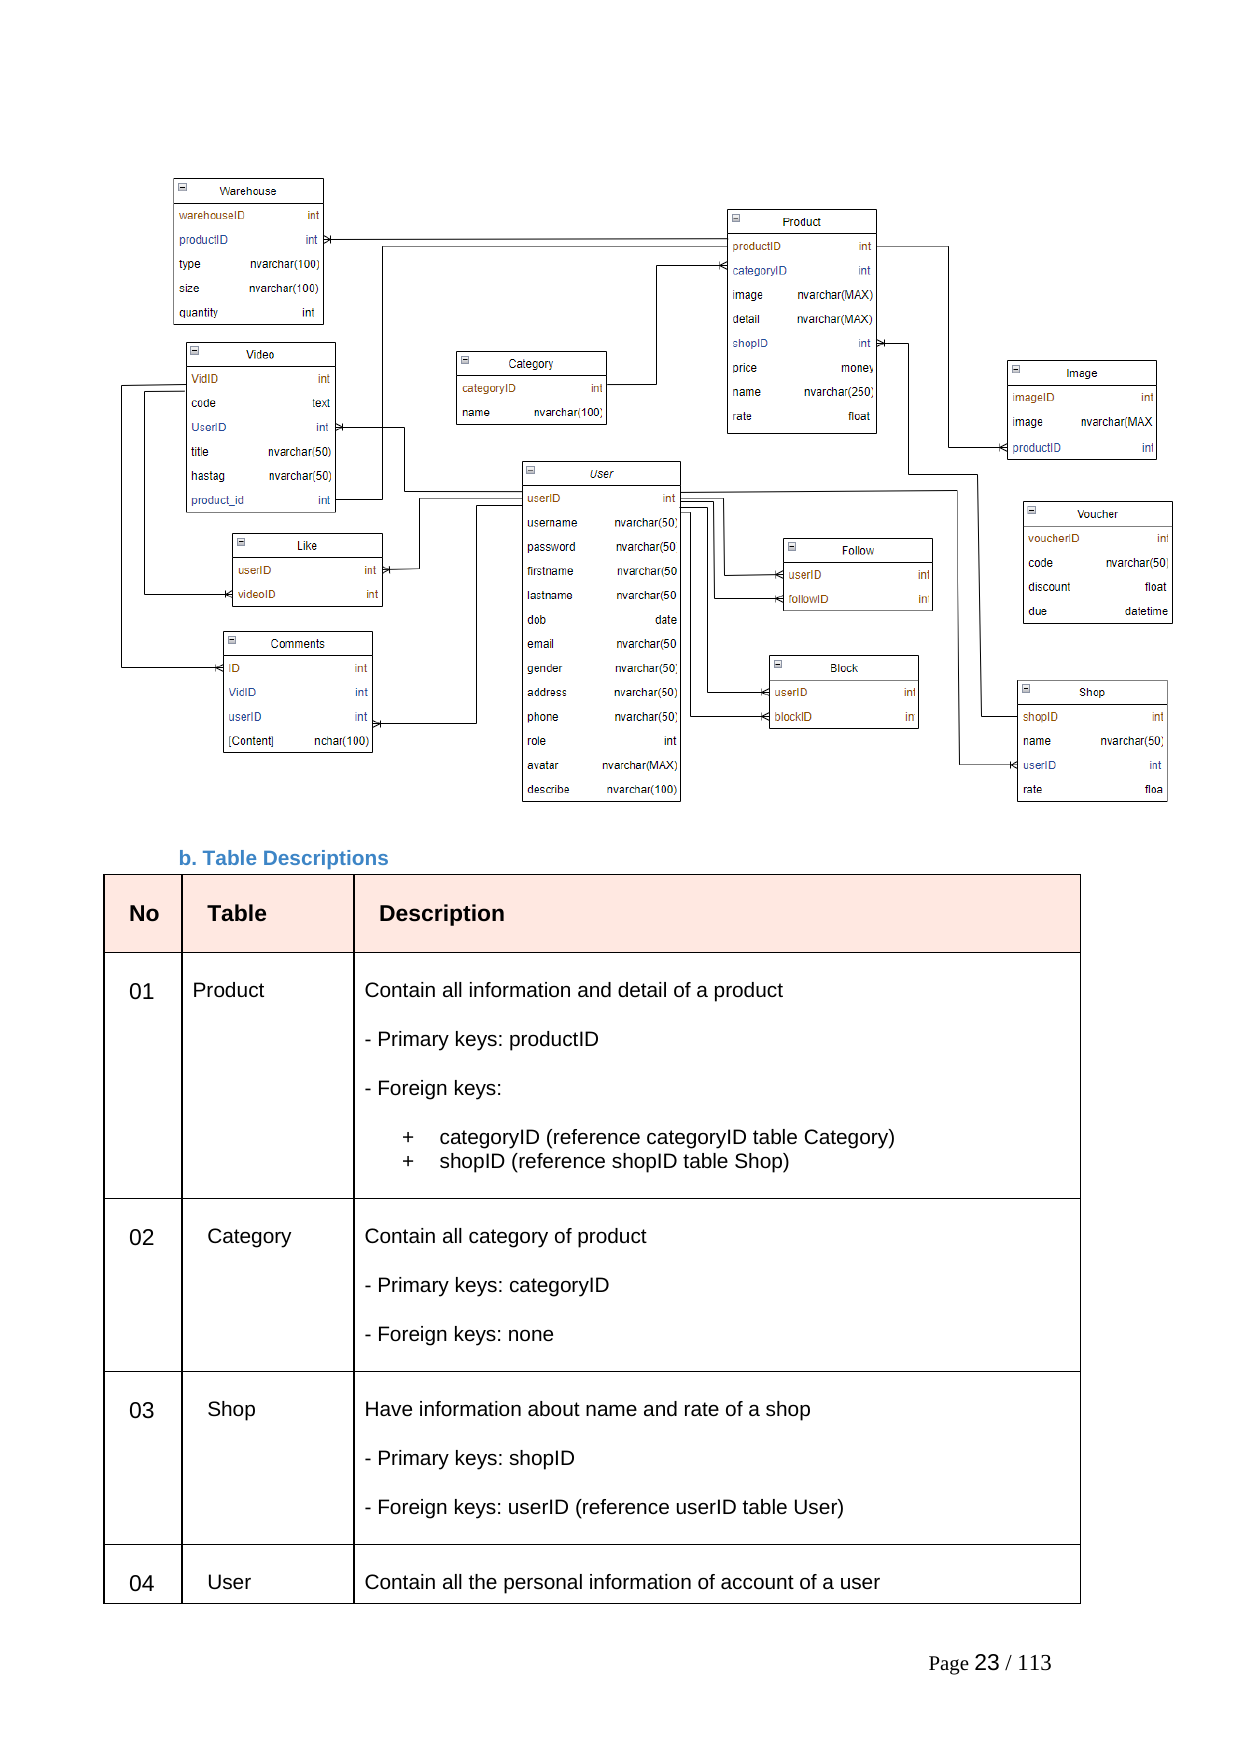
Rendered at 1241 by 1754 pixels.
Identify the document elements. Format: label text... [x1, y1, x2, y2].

table_cell Shop [183, 1372, 353, 1544]
table_cell 02 [105, 1199, 181, 1371]
table_cell Product [183, 953, 353, 1198]
table_header Table [183, 875, 353, 952]
table_header Description [355, 875, 1080, 952]
table_cell Have information about name and rate of a shop - Primary keys: shopID - Foreign keys: userID (reference userID table User) [355, 1372, 1080, 1544]
table_cell Contain all category of product - Primary keys: categoryID - Foreign keys: none [355, 1199, 1080, 1371]
picture [103, 176, 1196, 821]
table_cell User [183, 1545, 353, 1603]
table_cell Contain all information and detail of a product - Primary keys: productID - Foreign keys: categoryID (reference categoryID table Category) shopID (reference shopID table Shop) [355, 953, 1080, 1198]
table_header No [105, 875, 181, 952]
table_cell 04 [105, 1545, 181, 1603]
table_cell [355, 1545, 1080, 1603]
table_cell Category [183, 1199, 353, 1371]
subtitle b. Table Descriptions [103, 846, 1151, 870]
table_cell 03 [105, 1372, 181, 1544]
table_cell 01 [105, 953, 181, 1198]
